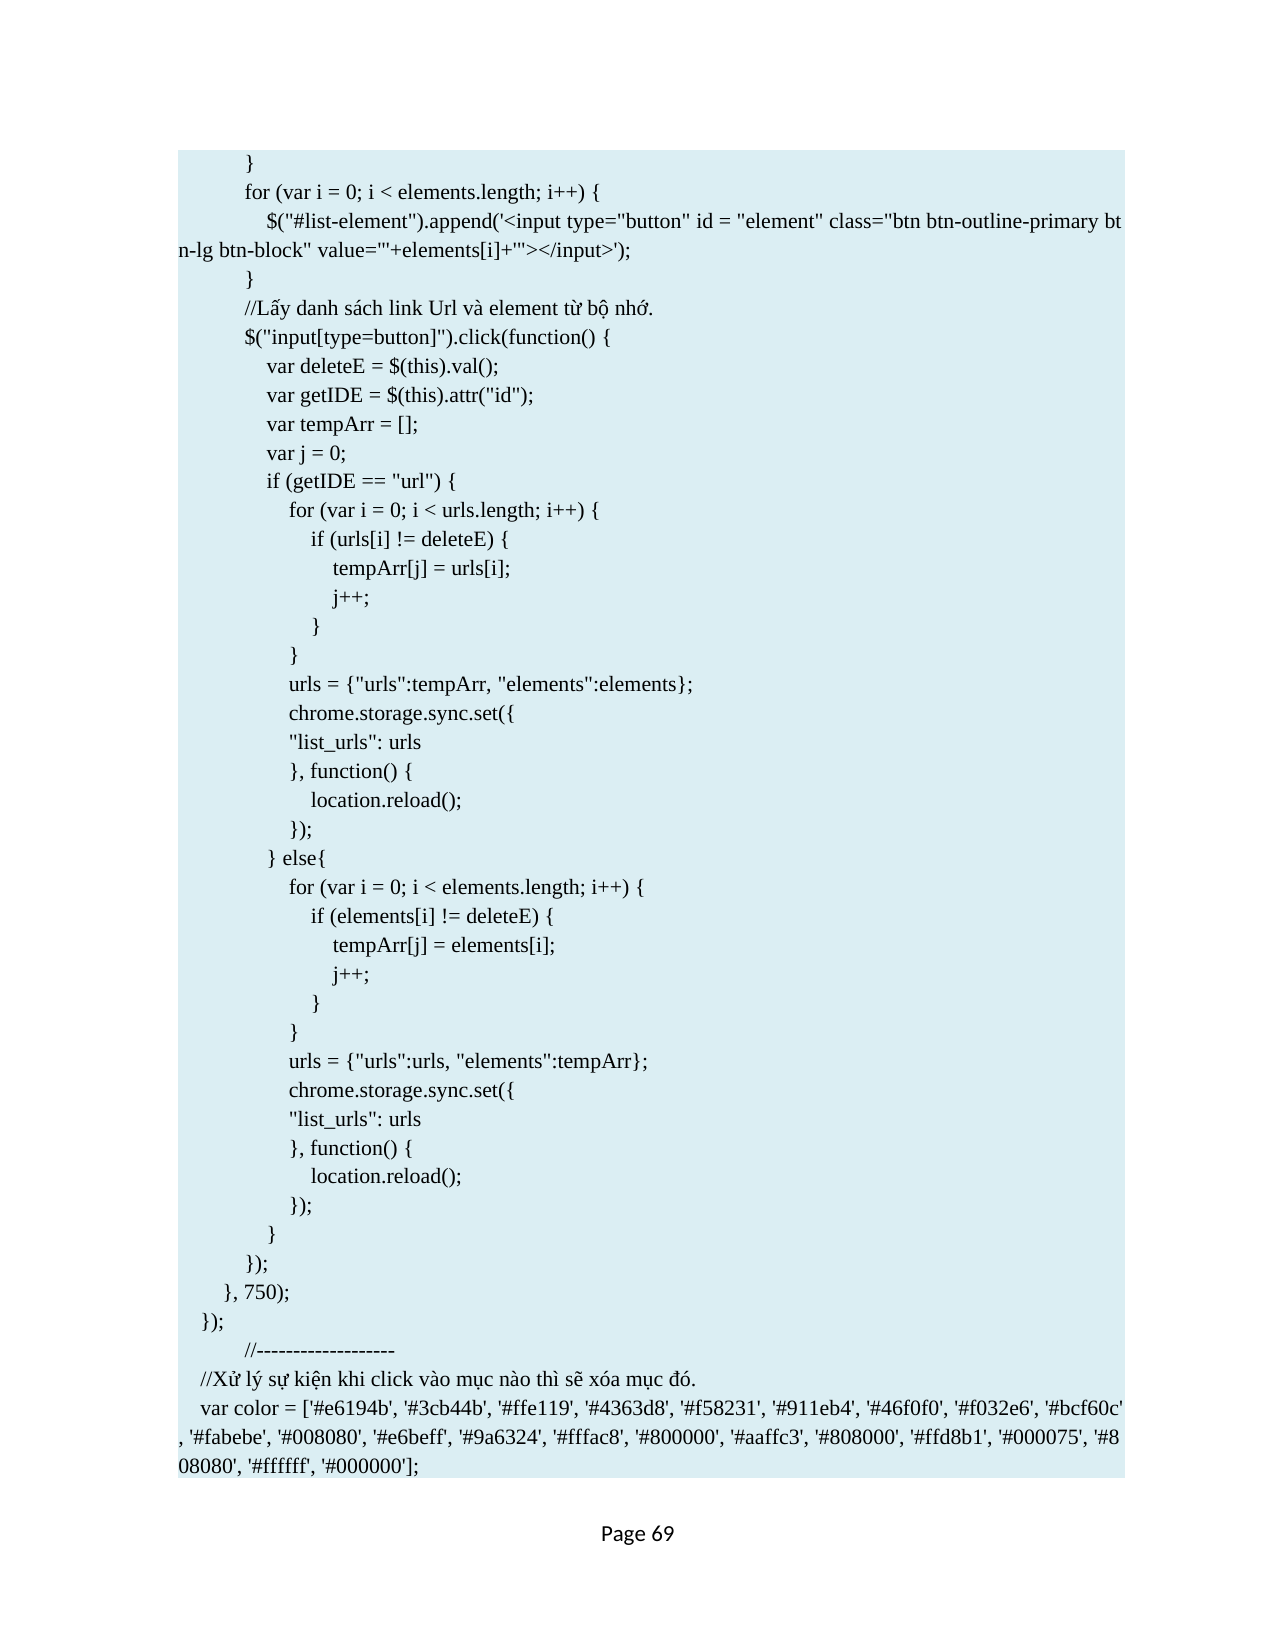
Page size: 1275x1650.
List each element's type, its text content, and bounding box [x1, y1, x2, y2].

text chrome.storage.sync.set({ [178, 700, 1125, 725]
text var color = ['#e6194b', '#3cb44b', '#ffe119', '#4363d8', '#f58231', '#911eb4', '#46f0f0', '#f032e6', '#bcf60c', '#fabebe', '#008080', '#e6beff', '#9a6324', '#fffac8', '#800000', '#aaffc3', '#808000', '#ffd8b1', '#000075', '#808080', '#ffffff', '#000000']; [178, 1395, 1125, 1478]
text //Xử lý sự kiện khi click vào mục nào thì sẽ xóa mục đó. [178, 1366, 1125, 1391]
text //Lấy danh sách link Url và element từ bộ nhớ. [178, 295, 1125, 320]
text location.reload(); [178, 787, 1125, 812]
text } [178, 613, 1125, 638]
text $("input[type=button]").click(function() { [178, 324, 1125, 349]
text $("#list-element").append('<input type="button" id = "element" class="btn btn-outline-primary btn-lg btn-block" value="'+elements[i]+'"></input>'); [178, 208, 1125, 262]
text } [178, 990, 1125, 1015]
text var getIDE = $(this).attr("id"); [178, 382, 1125, 407]
text }, 750); [178, 1279, 1125, 1304]
text for (var i = 0; i < elements.length; i++) { [178, 874, 1125, 899]
text for (var i = 0; i < elements.length; i++) { [178, 179, 1125, 204]
text if (urls[i] != deleteE) { [178, 526, 1125, 552]
text } [178, 150, 1125, 175]
text } [178, 1019, 1125, 1044]
text location.reload(); [178, 1163, 1125, 1189]
text }); [178, 816, 1125, 841]
text tempArr[j] = urls[i]; [178, 555, 1125, 581]
text } [178, 1221, 1125, 1247]
text var tempArr = []; [178, 411, 1125, 436]
text }); [178, 1250, 1125, 1276]
text "list_urls": urls [178, 1106, 1125, 1131]
text //------------------- [178, 1337, 1125, 1362]
text }, function() { [178, 758, 1125, 783]
text j++; [178, 584, 1125, 609]
text if (elements[i] != deleteE) { [178, 903, 1125, 928]
text }); [178, 1308, 1125, 1333]
text } [178, 266, 1125, 291]
text "list_urls": urls [178, 729, 1125, 754]
text urls = {"urls":urls, "elements":tempArr}; [178, 1048, 1125, 1073]
text urls = {"urls":tempArr, "elements":elements}; [178, 671, 1125, 696]
text j++; [178, 961, 1125, 986]
text }); [178, 1192, 1125, 1218]
text if (getIDE == "url") { [178, 468, 1125, 494]
text } else{ [178, 845, 1125, 870]
text }, function() { [178, 1134, 1125, 1160]
text for (var i = 0; i < urls.length; i++) { [178, 497, 1125, 523]
text var j = 0; [178, 439, 1125, 465]
text chrome.storage.sync.set({ [178, 1077, 1125, 1102]
text tempArr[j] = elements[i]; [178, 932, 1125, 957]
text var deleteE = $(this).val(); [178, 353, 1125, 378]
text } [178, 642, 1125, 667]
